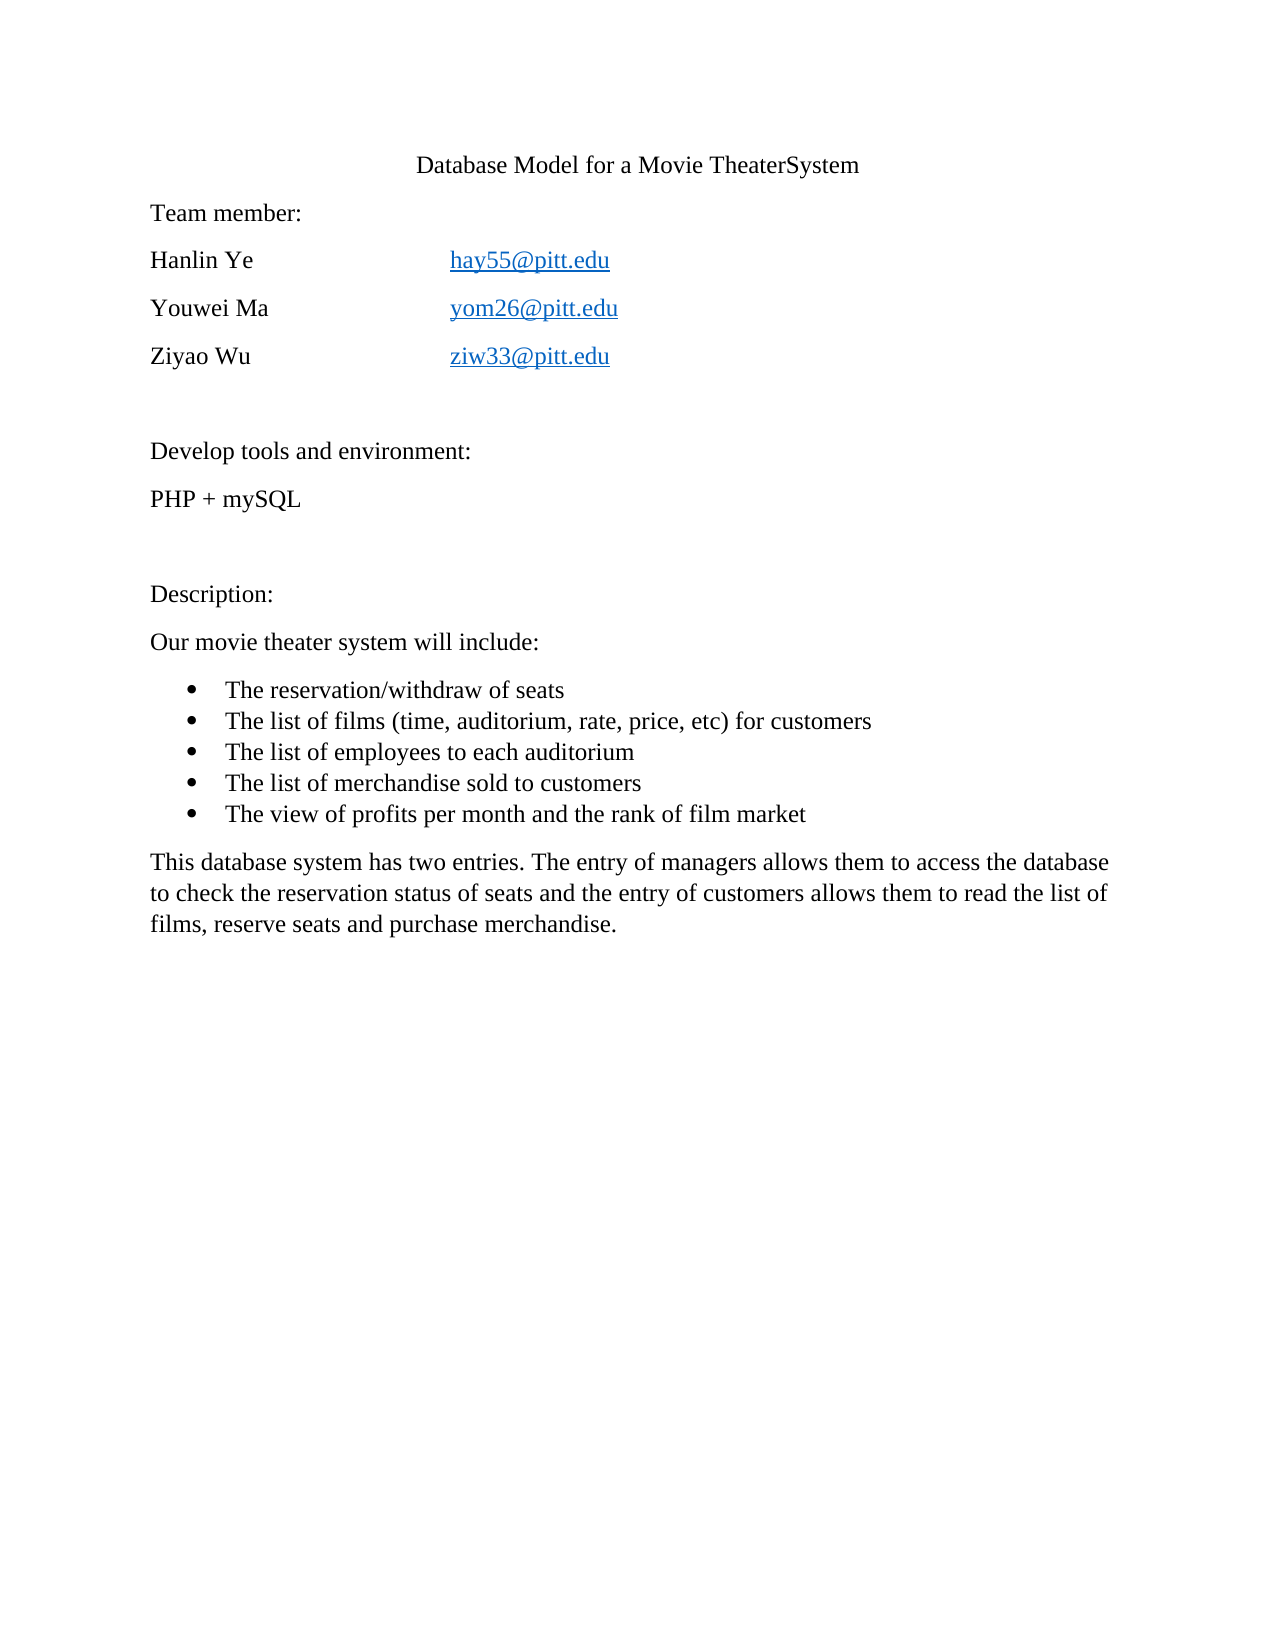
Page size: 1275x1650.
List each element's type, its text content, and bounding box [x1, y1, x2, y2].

list The list of merchandise sold to customers [187, 768, 1125, 797]
text Description: [150, 579, 1125, 608]
text Database Model for a Movie TheaterSystem [150, 150, 1125, 179]
list The view of profits per month and the rank of film market [187, 799, 1125, 828]
list The list of employees to each auditorium [187, 737, 1125, 766]
text Our movie theater system will include: [150, 627, 1125, 656]
text Develop tools and environment: [150, 436, 1125, 465]
list The reservation/withdraw of seats [187, 675, 1125, 703]
text Ziyao Wu ziw33@pitt.edu [150, 341, 1125, 369]
text Hanlin Ye hay55@pitt.edu [150, 245, 1125, 274]
text Team member: [150, 198, 1125, 226]
list The list of films (time, auditorium, rate, price, etc) for customers [187, 706, 1125, 734]
text Youwei Ma yom26@pitt.edu [150, 293, 1125, 322]
text This database system has two entries. The entry of managers allows them to access the database to check the reservation status of seats and the entry of customers allows them to read the list of films, reserve seats and purchase merchandise. [150, 847, 1125, 937]
text PHP + mySQL [150, 484, 1125, 513]
